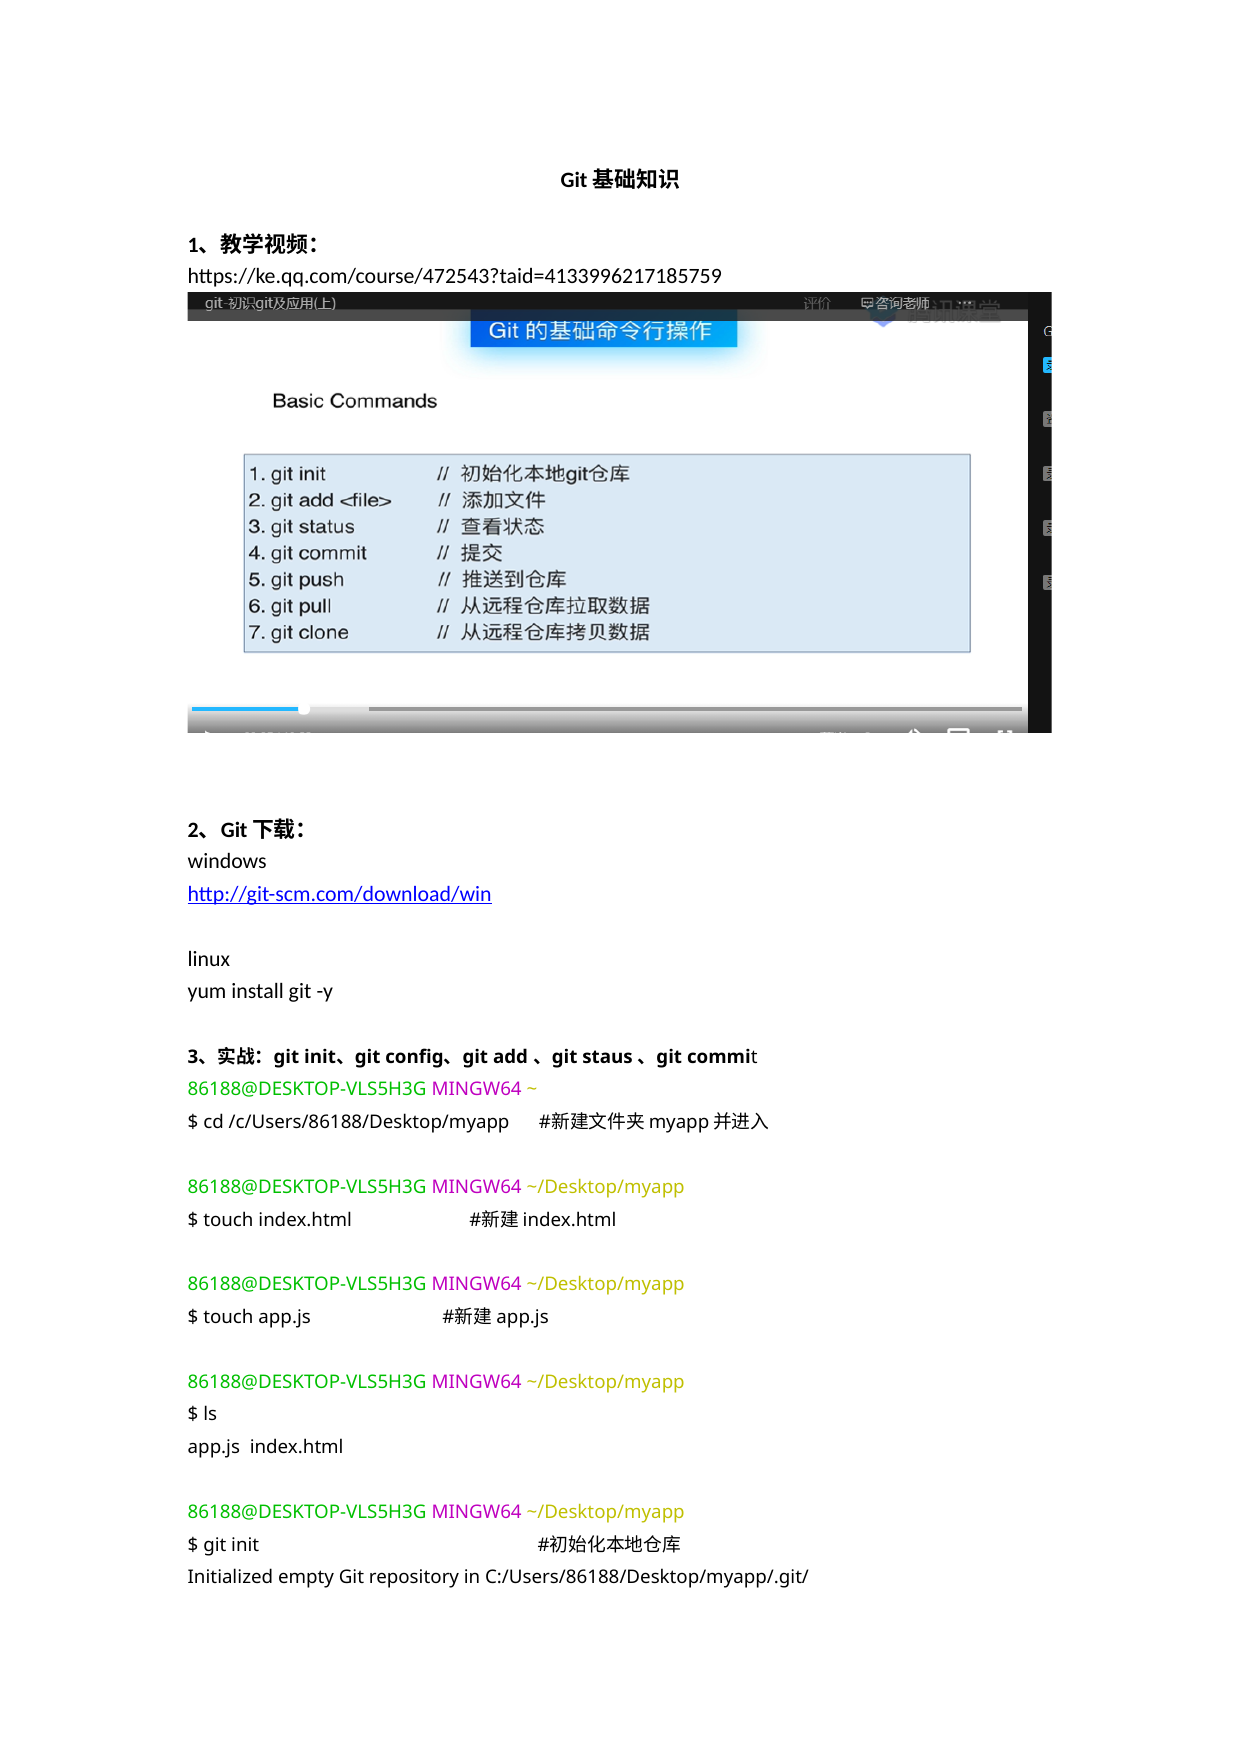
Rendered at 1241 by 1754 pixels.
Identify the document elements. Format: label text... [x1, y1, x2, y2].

text 3、实战：git init、git config、git add 、git staus 、git commit [187, 1039, 1053, 1072]
text windows [187, 844, 1053, 877]
text 86188@DESKTOP-VLS5H3G MINGW64 ~/Desktop/myapp [187, 1169, 1053, 1202]
text yum install git -y [187, 974, 1053, 1007]
text 86188@DESKTOP-VLS5H3G MINGW64 ~ [187, 1072, 1053, 1104]
text $ ls [187, 1397, 1053, 1429]
text 1、教学视频： [187, 227, 1053, 259]
text Initialized empty Git repository in C:/Users/86188/Desktop/myapp/.git/ [187, 1559, 1053, 1592]
text 86188@DESKTOP-VLS5H3G MINGW64 ~/Desktop/myapp [187, 1494, 1053, 1527]
text app.js index.html [187, 1429, 1053, 1462]
text http://git-scm.com/download/win [187, 877, 1053, 909]
text Git 基础知识 [187, 162, 1053, 194]
text $ git init #初始化本地仓库 [187, 1527, 1053, 1559]
picture [187, 292, 1052, 733]
text $ touch index.html #新建index.html [187, 1202, 1053, 1234]
text https://ke.qq.com/course/472543?taid=4133996217185759 [187, 259, 1053, 292]
text 2、Git下载： [187, 812, 1053, 844]
text $ cd /c/Users/86188/Desktop/myapp #新建文件夹myapp并进入 [187, 1104, 1053, 1137]
text 86188@DESKTOP-VLS5H3G MINGW64 ~/Desktop/myapp [187, 1364, 1053, 1397]
text $ touch app.js #新建 app.js [187, 1299, 1053, 1332]
text linux [187, 942, 1053, 974]
text 86188@DESKTOP-VLS5H3G MINGW64 ~/Desktop/myapp [187, 1267, 1053, 1299]
